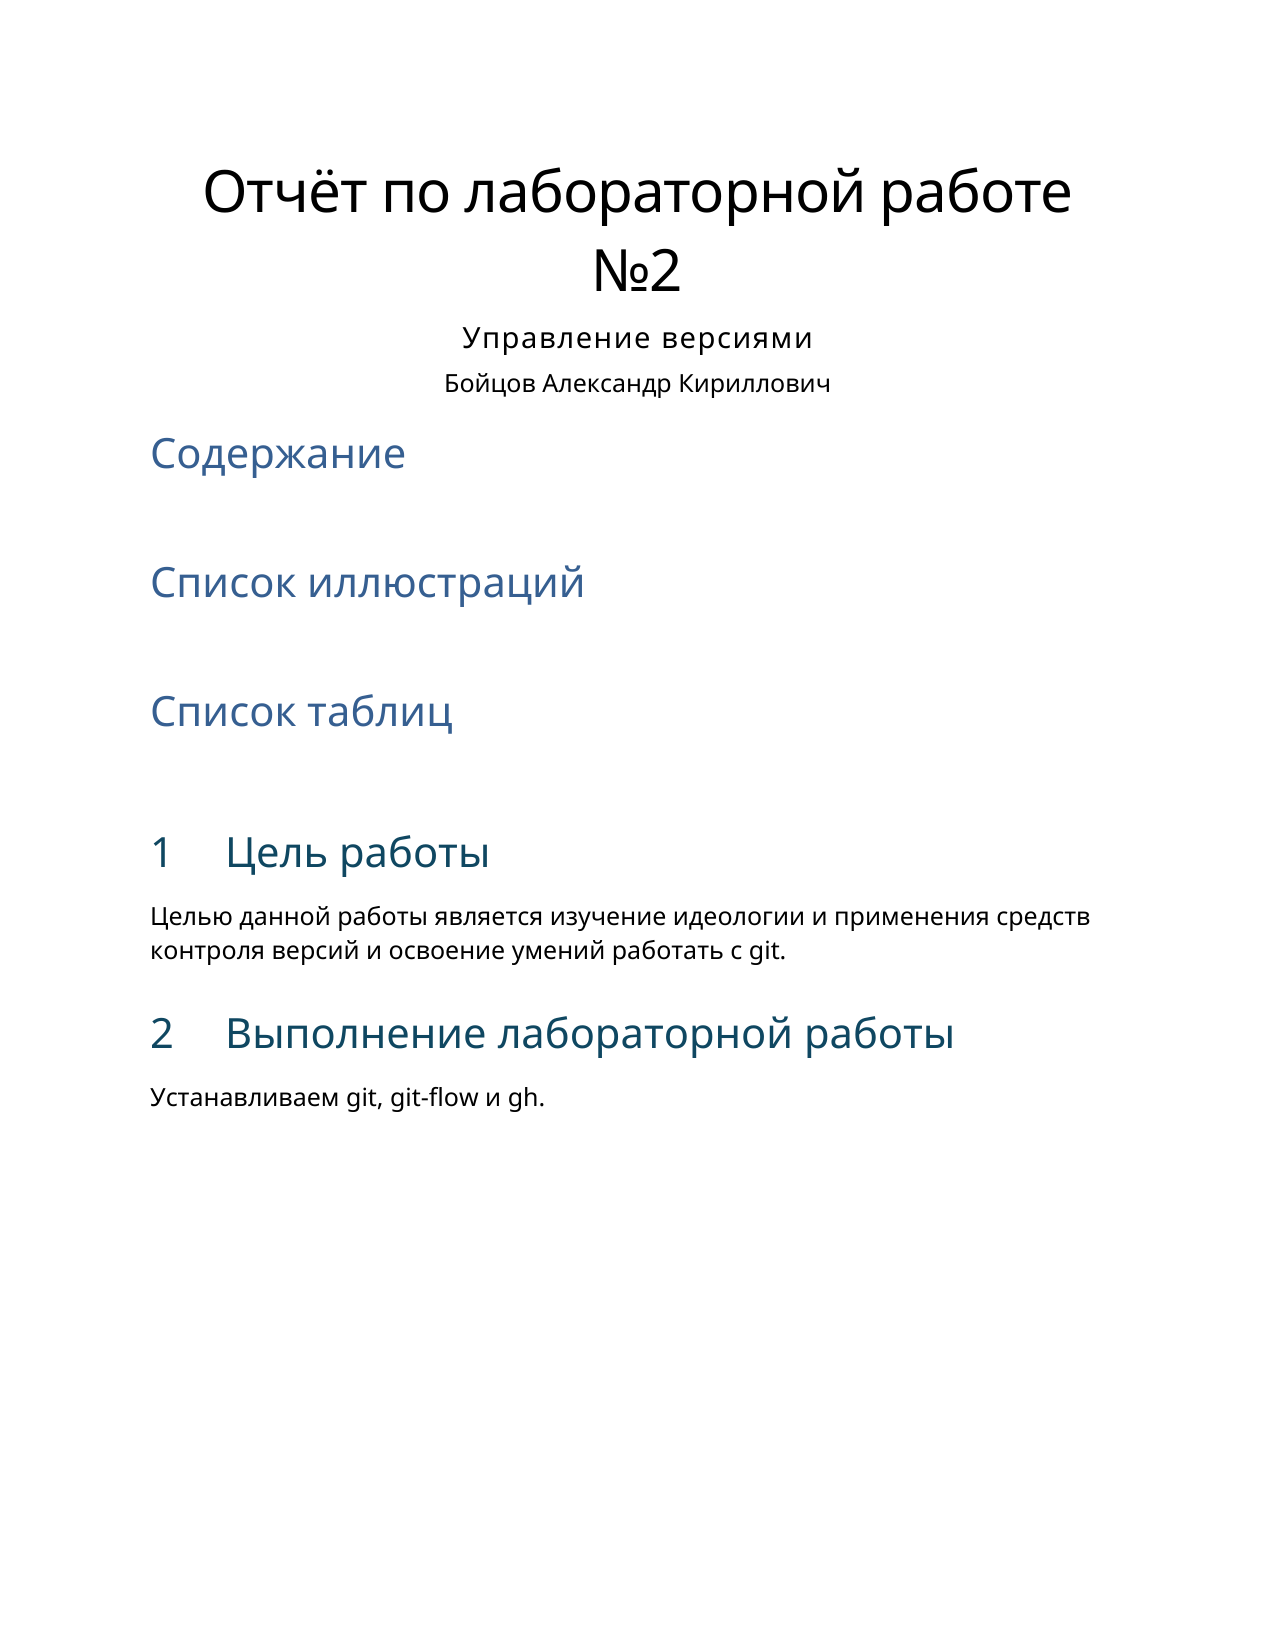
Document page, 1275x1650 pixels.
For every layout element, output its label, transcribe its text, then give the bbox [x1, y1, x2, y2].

text Устанавливаем git, git-flow и gh. [150, 1079, 1125, 1113]
text Целью данной работы является изучение идеологии и применения средств контроля версий и освоение умений работать с git. [150, 898, 1125, 966]
subtitle Управление версиями [150, 317, 1125, 357]
subtitle 1 Цель работы [150, 823, 1125, 879]
text Бойцов Александр Кириллович [150, 365, 1125, 399]
title Отчёт по лабораторной работе №2 [150, 150, 1125, 309]
subtitle 2 Выполнение лабораторной работы [150, 1004, 1125, 1061]
